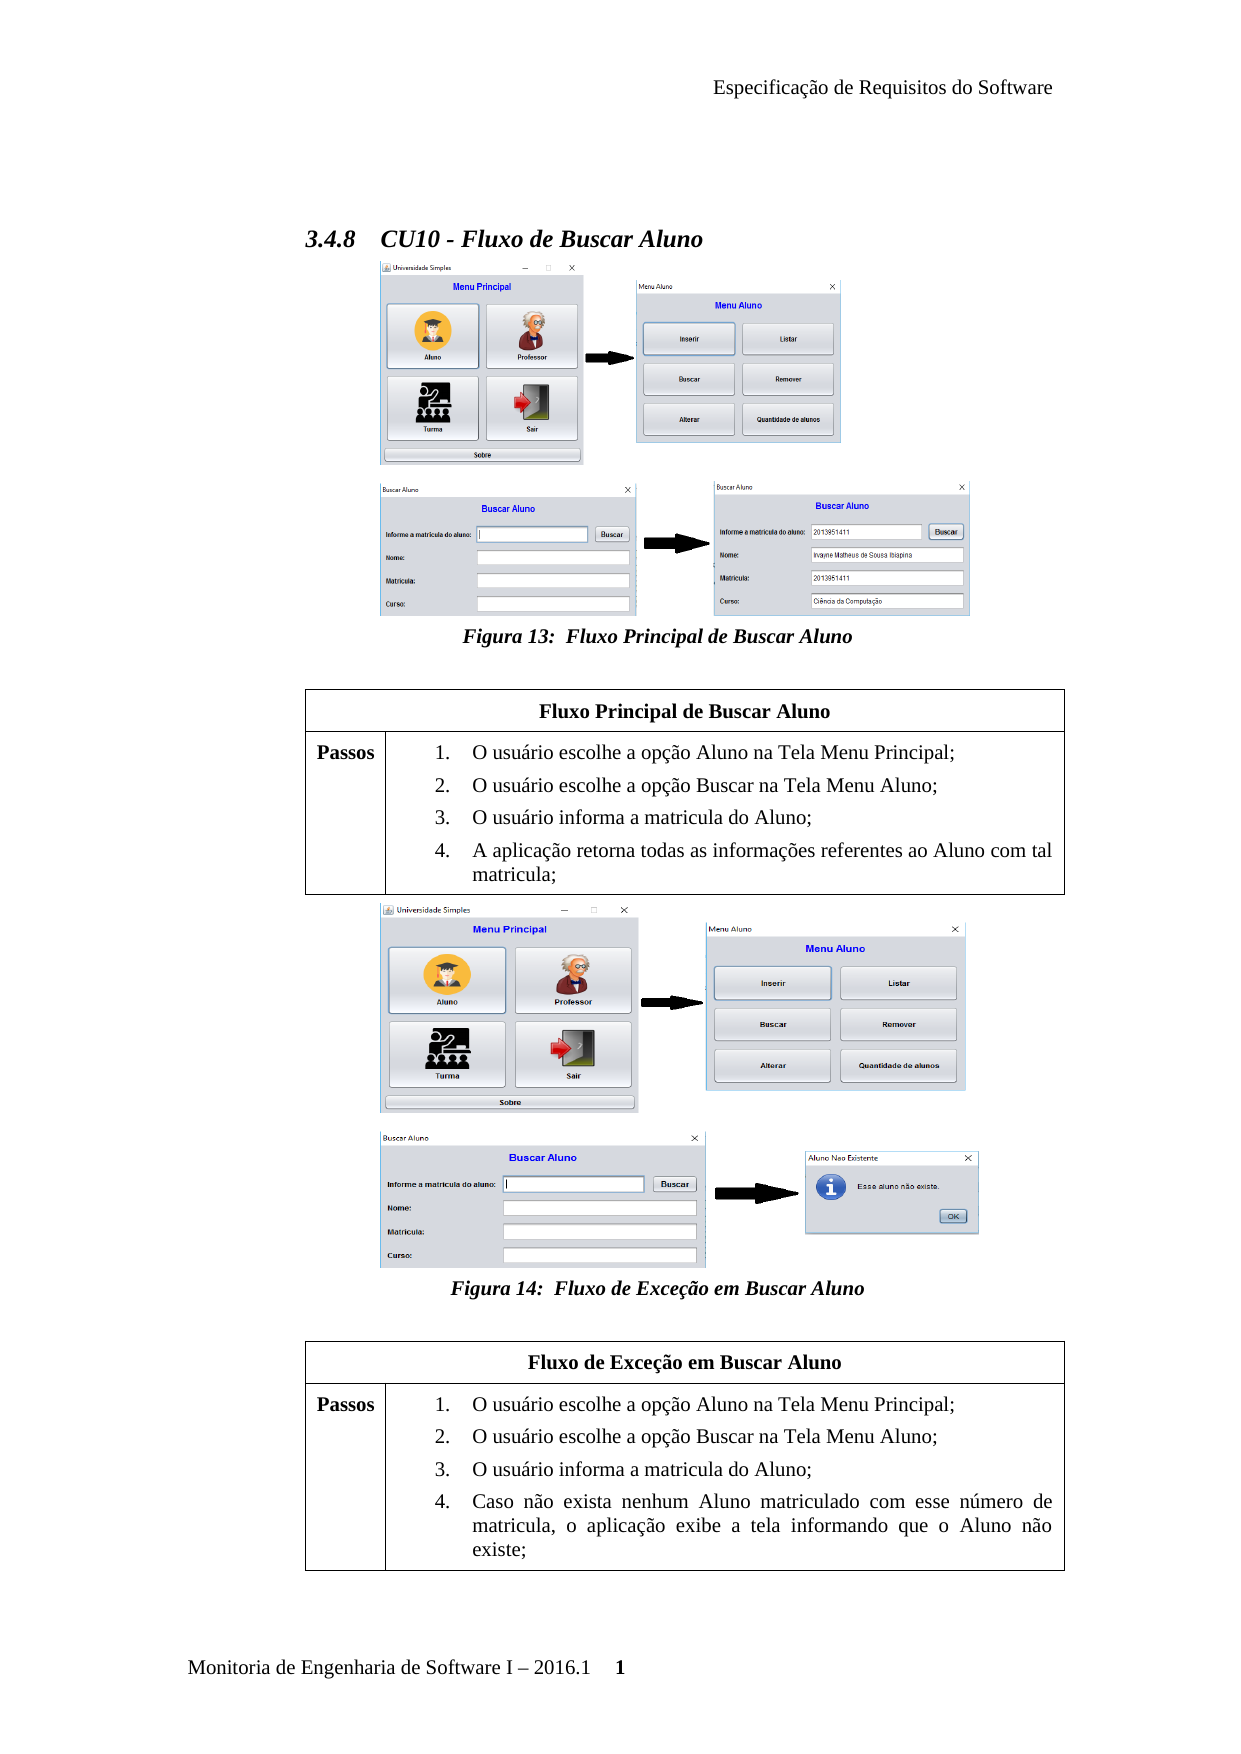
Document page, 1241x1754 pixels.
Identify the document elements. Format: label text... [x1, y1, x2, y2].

table_cell Passos [306, 732, 385, 894]
table_header Fluxo de Exceção em Buscar Aluno [306, 1342, 1064, 1382]
picture [380, 261, 970, 616]
text Figura 14: Fluxo de Exceção em Buscar Aluno [187, 1276, 1053, 1300]
table_cell O usuário escolhe a opção Aluno na Tela Menu Principal; O usuário escolhe a opção Buscar na Tela Menu Aluno; O usuário informa a matricula do Aluno; A aplicação retorna todas as informações referentes ao Aluno com tal matricula; [386, 732, 1064, 894]
table_cell Passos [306, 1384, 385, 1569]
text Figura 13: Fluxo Principal de Buscar Aluno [187, 624, 1053, 648]
picture [380, 903, 979, 1268]
table_header Fluxo Principal de Buscar Aluno [306, 690, 1064, 731]
list CU10 - Fluxo de Buscar Aluno [305, 224, 1053, 253]
table_cell O usuário escolhe a opção Aluno na Tela Menu Principal; O usuário escolhe a opção Buscar na Tela Menu Aluno; O usuário informa a matricula do Aluno; Caso não exista nenhum Aluno matriculado com esse número de matricula, o aplicação exibe a tela informando que o Aluno não existe; [386, 1384, 1064, 1569]
